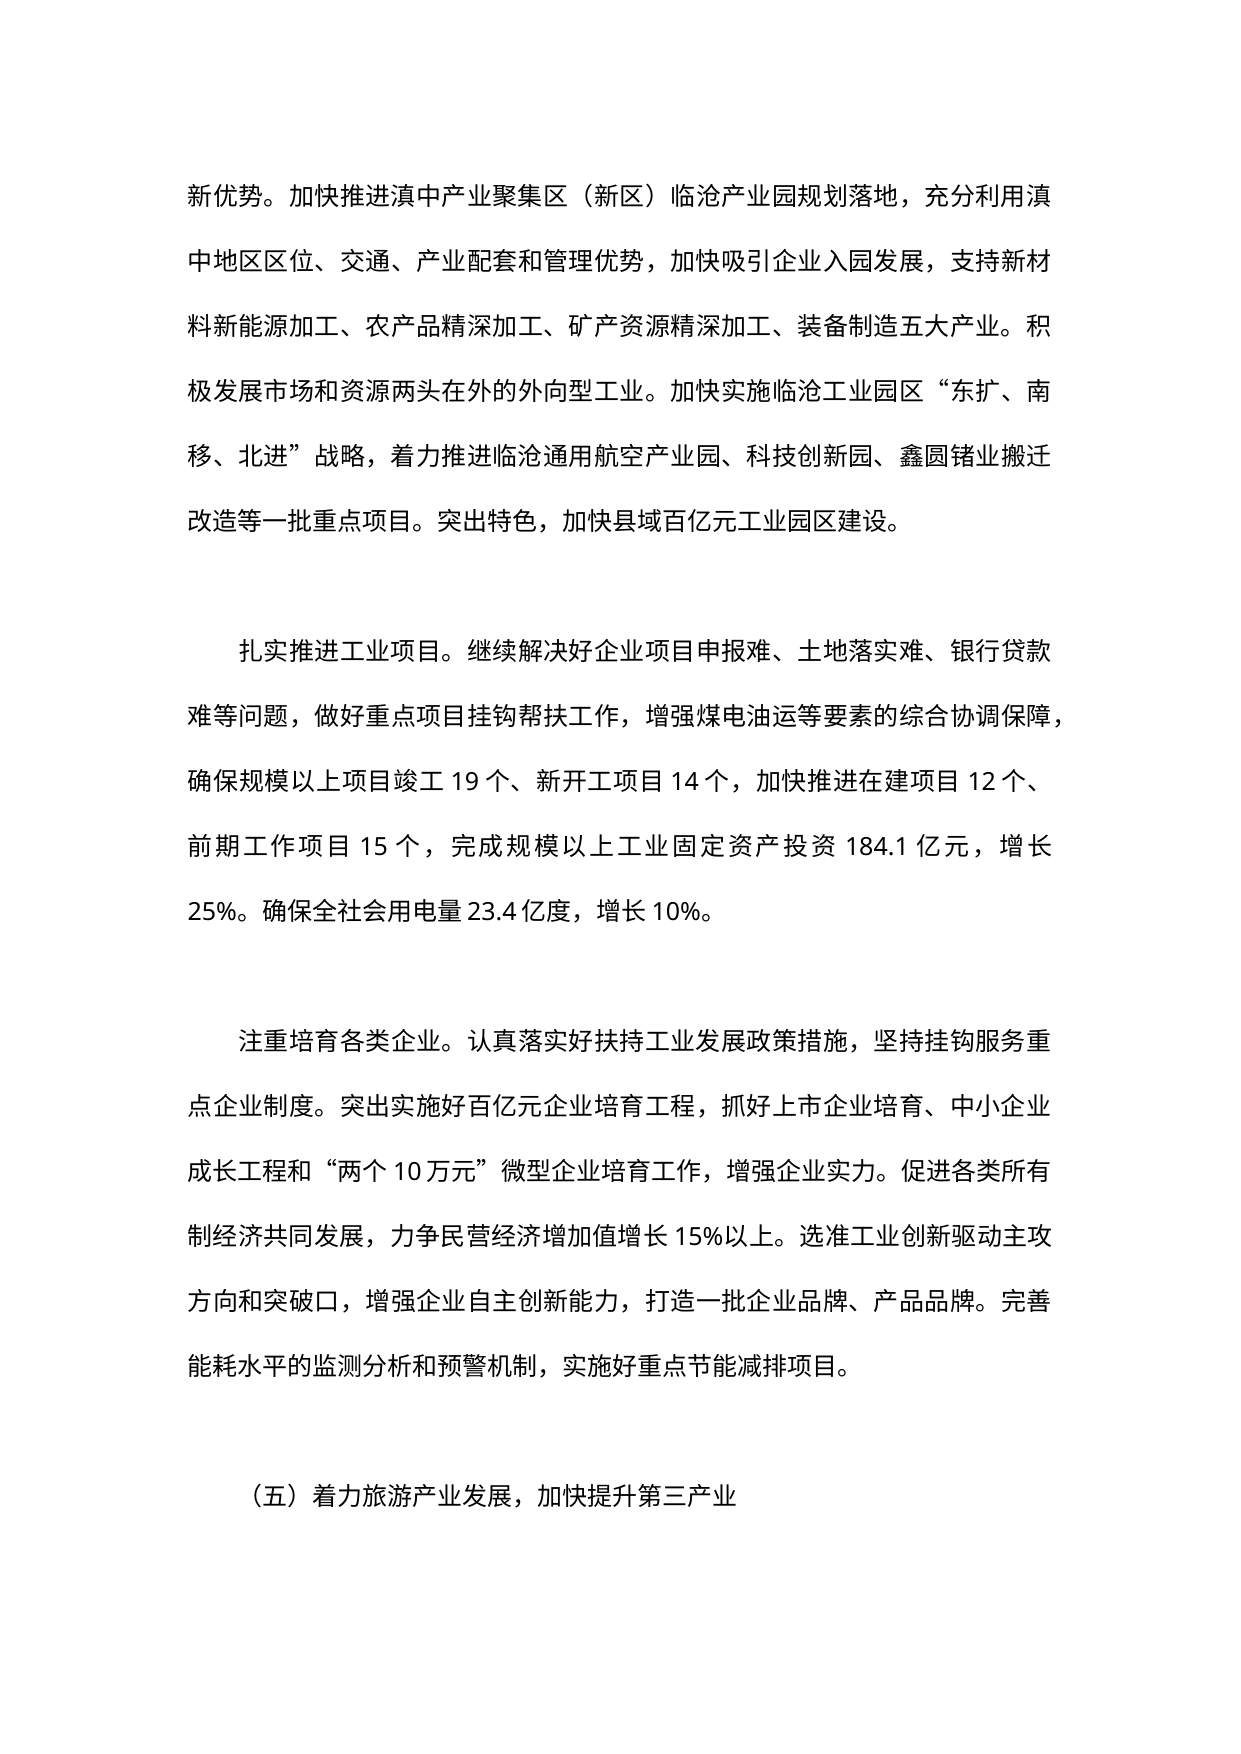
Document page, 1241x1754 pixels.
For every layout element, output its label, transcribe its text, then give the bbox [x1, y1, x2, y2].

text （五）着力旅游产业发展，加快提升第三产业 [187, 1462, 1053, 1527]
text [187, 162, 1053, 552]
text 注重培育各类企业。认真落实好扶持工业发展政策措施，坚持挂钩服务重点企业制度。突出实施好百亿元企业培育工程，抓好上市企业培育、中小企业成长工程和“两个10万元”微型企业培育工作，增强企业实力。促进各类所有制经济共同发展，力争民营经济增加值增长15%以上。选准工业创新驱动主攻方向和突破口，增强企业自主创新能力，打造一批企业品牌、产品品牌。完善能耗水平的监测分析和预警机制，实施好重点节能减排项目。 [187, 1007, 1053, 1397]
text 扎实推进工业项目。继续解决好企业项目申报难、土地落实难、银行贷款难等问题，做好重点项目挂钩帮扶工作，增强煤电油运等要素的综合协调保障，确保规模以上项目竣工19个、新开工项目14个，加快推进在建项目12个、前期工作项目15个，完成规模以上工业固定资产投资184.1亿元，增长25%。确保全社会用电量23.4亿度，增长10%。 [187, 617, 1053, 942]
